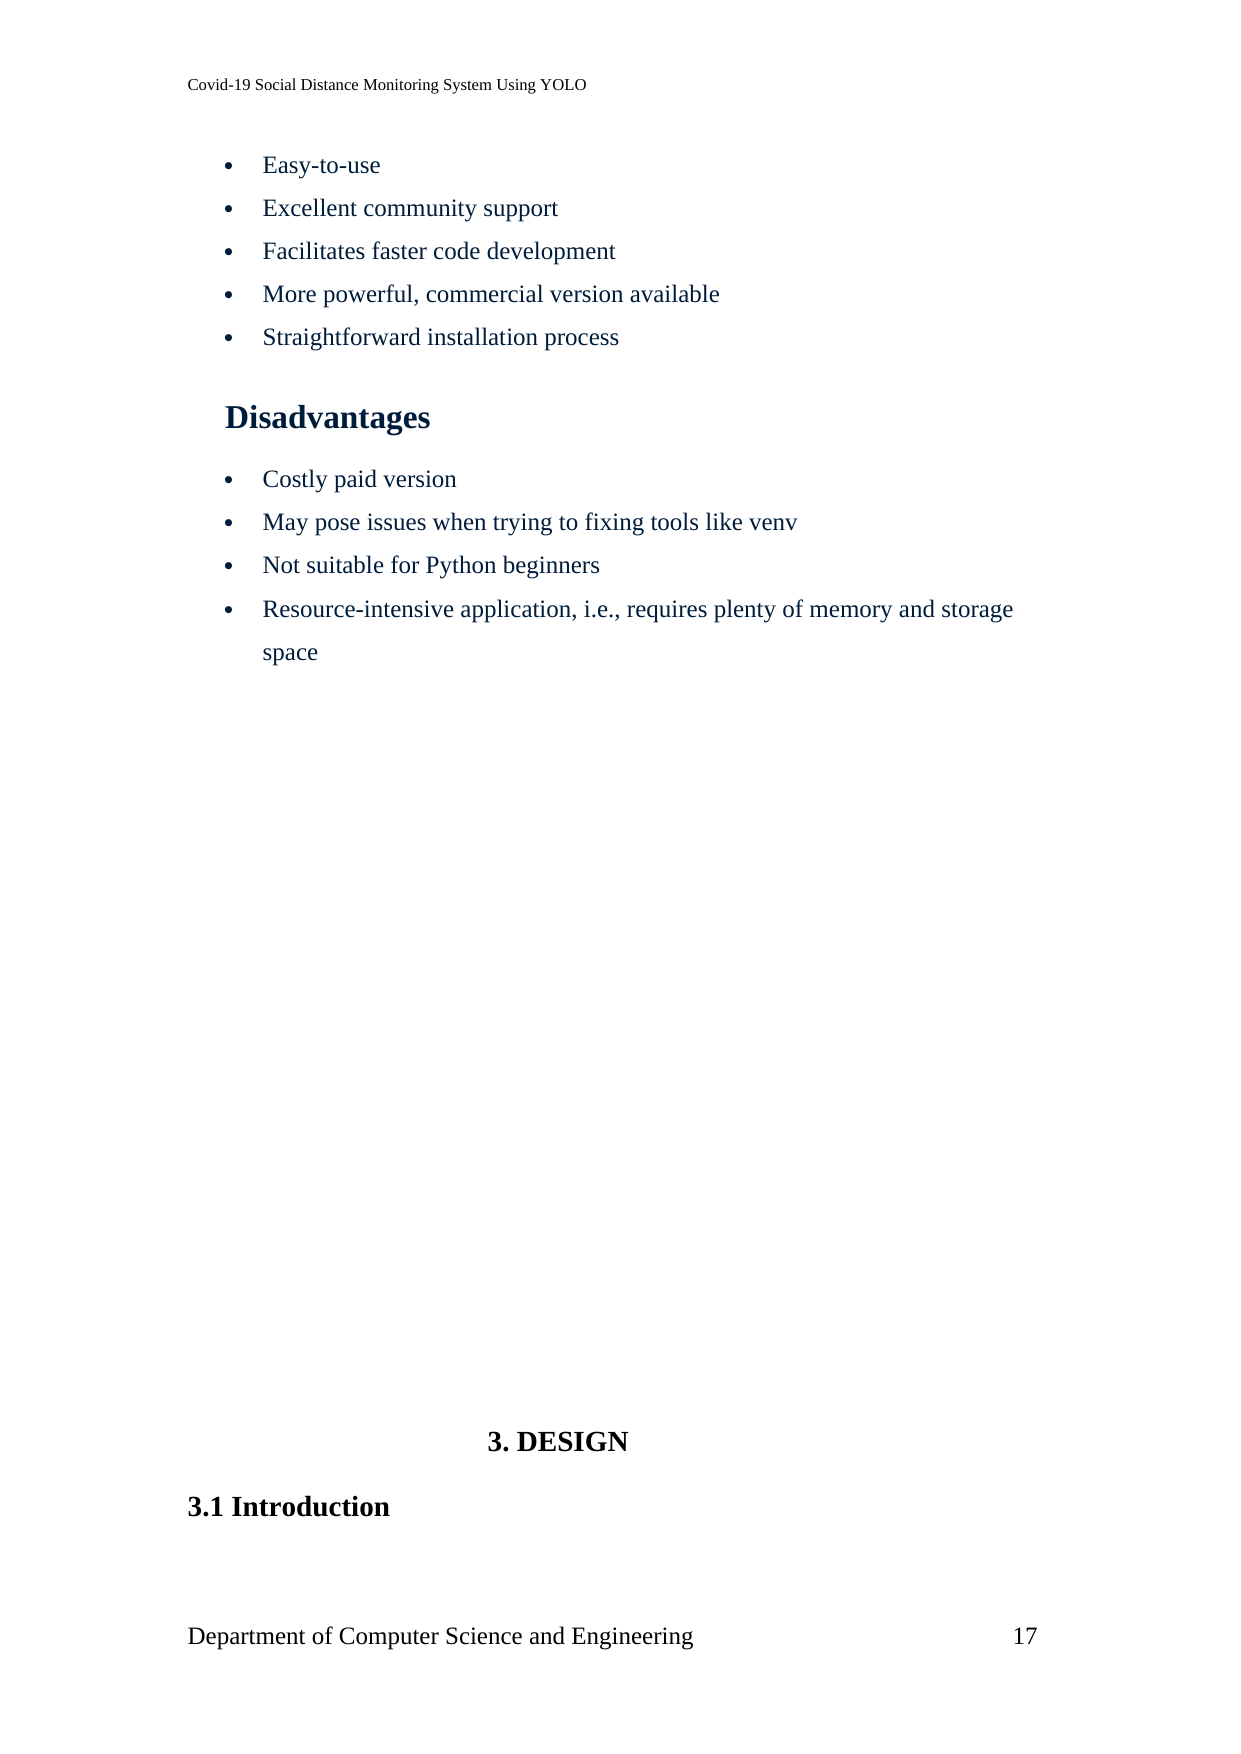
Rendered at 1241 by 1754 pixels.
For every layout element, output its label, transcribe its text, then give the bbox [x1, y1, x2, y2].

subtitle Disadvantages [187, 397, 1053, 435]
text 3. DESIGN [487, 1424, 1048, 1458]
text 3.1 Introduction [187, 1489, 1048, 1522]
list Excellent community support [225, 193, 1053, 222]
list Straightforward installation process [225, 322, 1053, 351]
list May pose issues when trying to fixing tools like venv [225, 507, 1053, 536]
list More powerful, commercial version available [225, 279, 1053, 308]
list Facilitates faster code development [225, 236, 1053, 265]
list Easy-to-use [225, 150, 1053, 179]
list Resource-intensive application, i.e., requires plenty of memory and storage space [225, 594, 1053, 666]
list Not suitable for Python beginners [225, 551, 1053, 579]
list Costly paid version [225, 464, 1053, 493]
